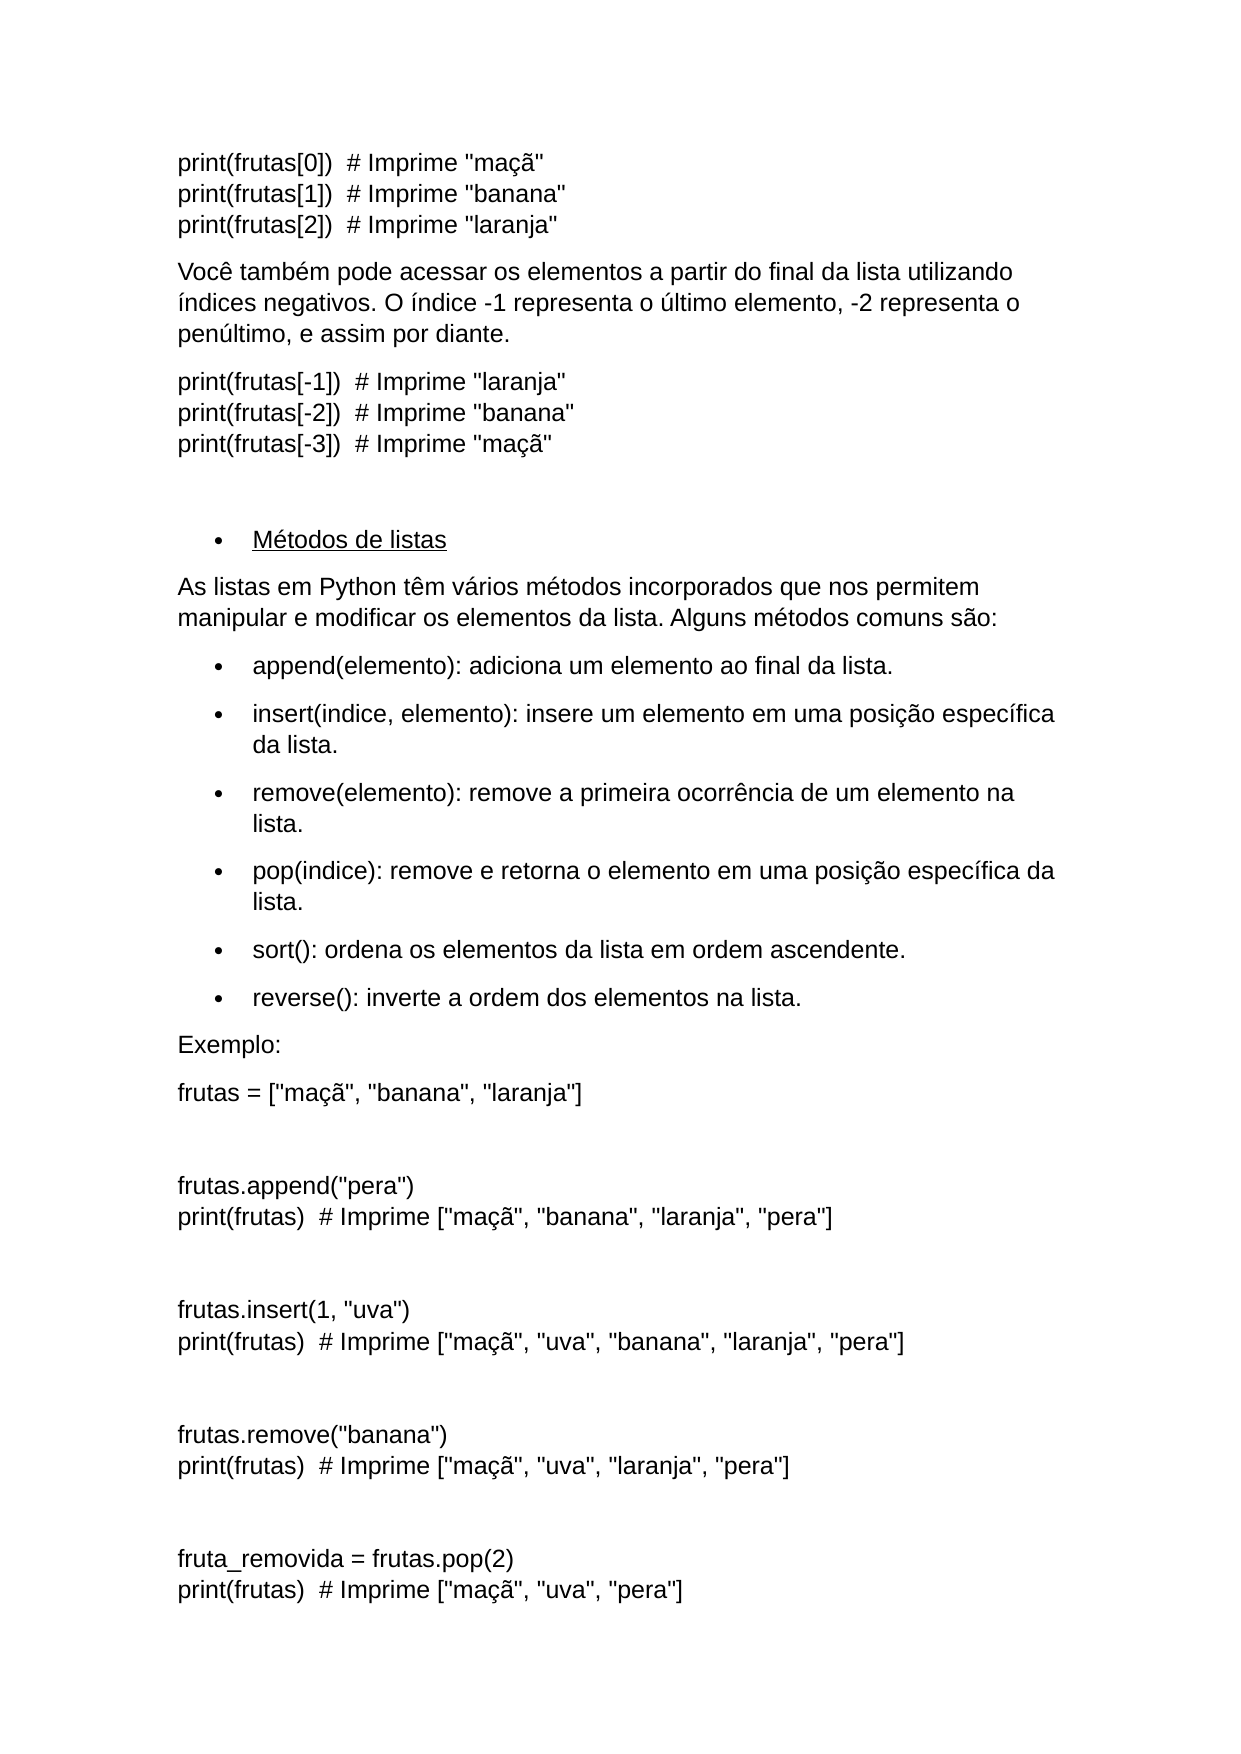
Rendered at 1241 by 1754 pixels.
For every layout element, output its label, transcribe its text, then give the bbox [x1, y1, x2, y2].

list insert(indice, elemento): insere um elemento em uma posição específica da lista. [215, 699, 1063, 759]
list remove(elemento): remove a primeira ocorrência de um elemento na lista. [215, 778, 1063, 837]
list sort(): ordena os elementos da lista em ordem ascendente. [215, 935, 1063, 964]
text print(frutas[-1]) # Imprime "laranja" print(frutas[-2]) # Imprime "banana" print(frutas[-3]) # Imprime "maçã" [177, 367, 1063, 458]
list append(elemento): adiciona um elemento ao final da lista. [215, 651, 1063, 680]
text Exemplo: [177, 1031, 1063, 1059]
text Você também pode acessar os elementos a partir do final da lista utilizando índices negativos. O índice -1 representa o último elemento, -2 representa o penúltimo, e assim por diante. [177, 257, 1063, 348]
text As listas em Python têm vários métodos incorporados que nos permitem manipular e modificar os elementos da lista. Alguns métodos comuns são: [177, 572, 1063, 632]
list pop(indice): remove e retorna o elemento em uma posição específica da lista. [215, 856, 1063, 916]
text print(frutas[0]) # Imprime "maçã" print(frutas[1]) # Imprime "banana" print(frutas[2]) # Imprime "laranja" [177, 148, 1063, 238]
list reverse(): inverte a ordem dos elementos na lista. [215, 983, 1063, 1012]
list Métodos de listas [215, 525, 1063, 553]
